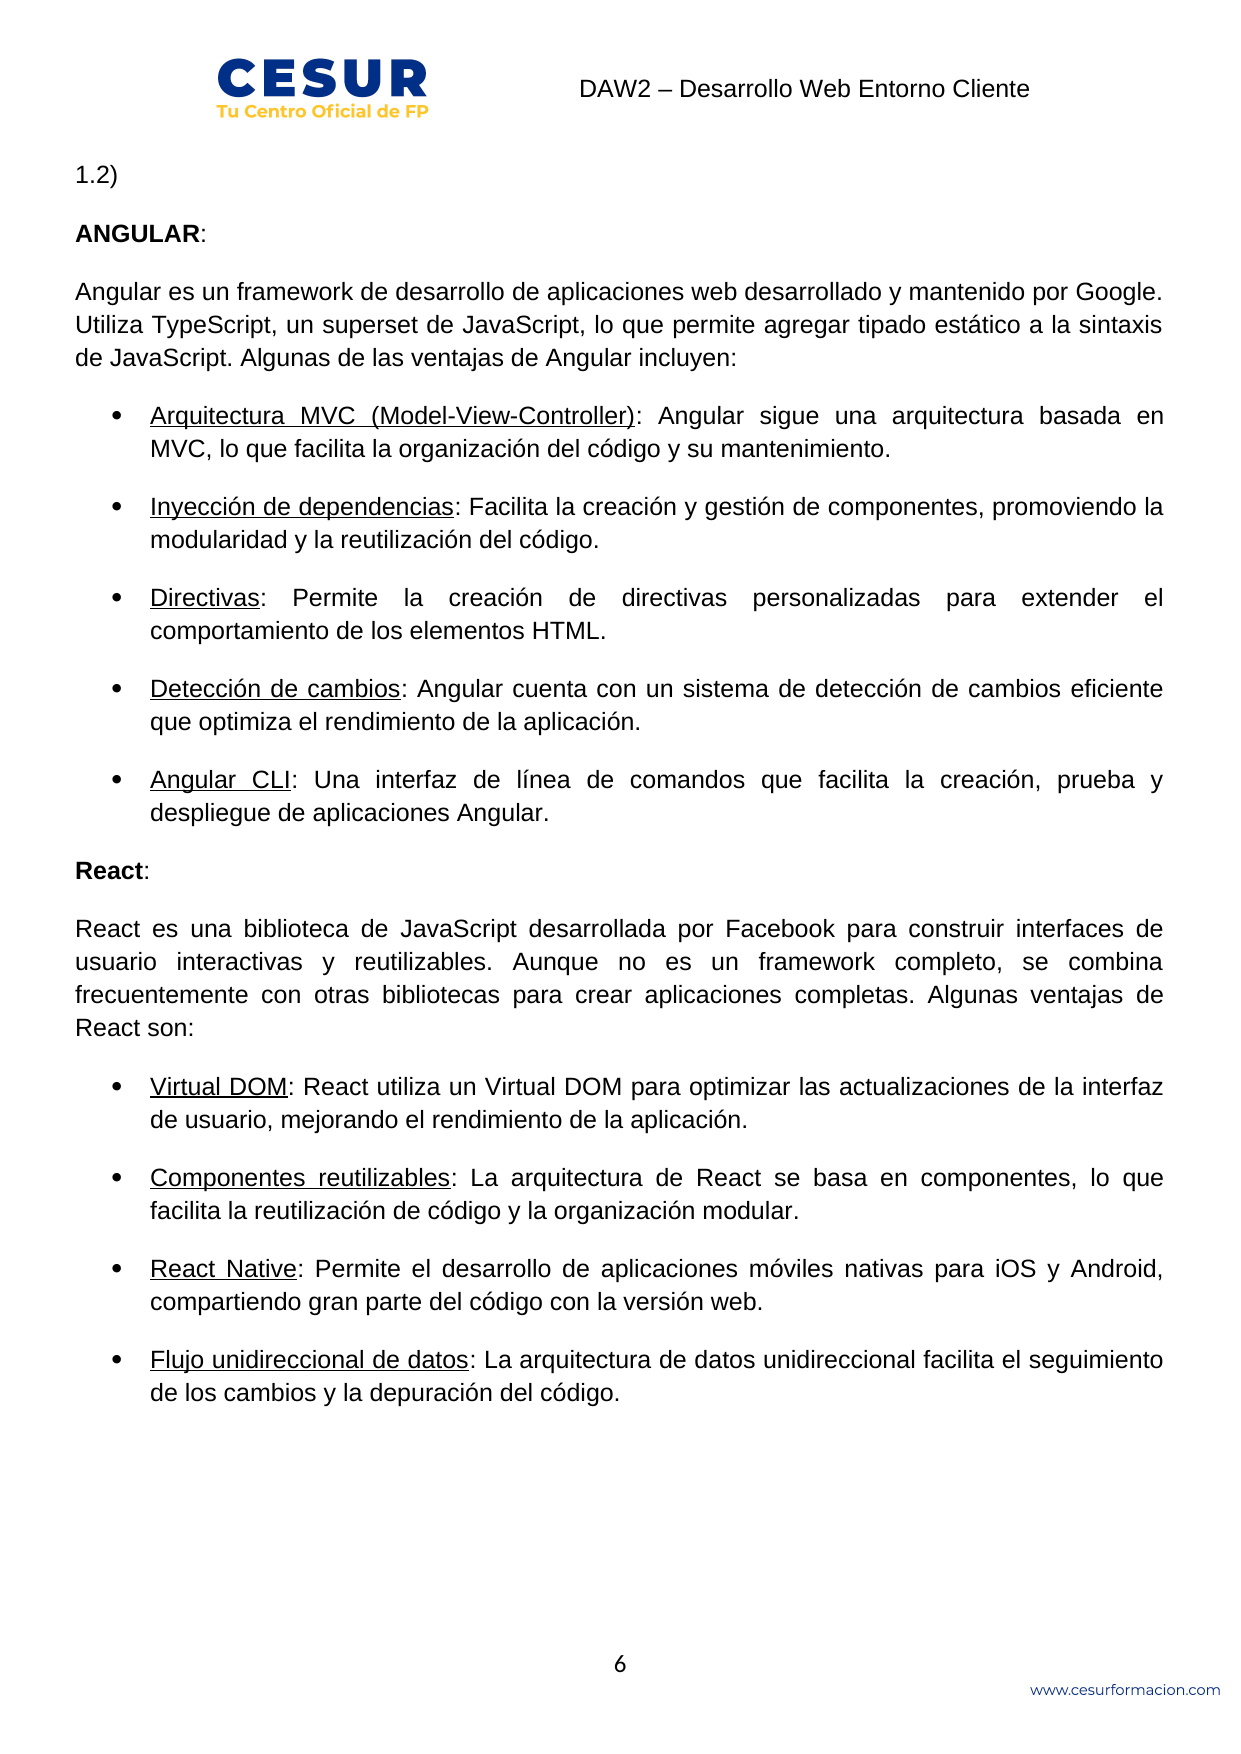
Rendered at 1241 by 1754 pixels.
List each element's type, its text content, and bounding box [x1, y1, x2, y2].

text Angular es un framework de desarrollo de aplicaciones web desarrollado y mantenido por Google. Utiliza TypeScript, un superset de JavaScript, lo que permite agregar tipado estático a la sintaxis de JavaScript. Algunas de las ventajas de Angular incluyen: [75, 277, 1165, 371]
list Detección de cambios: Angular cuenta con un sistema de detección de cambios eficiente que optimiza el rendimiento de la aplicación. [112, 674, 1165, 736]
list Directivas: Permite la creación de directivas personalizadas para extender el comportamiento de los elementos HTML. [112, 583, 1165, 645]
text ANGULAR: [75, 218, 1165, 247]
text 1.2) [75, 161, 1165, 189]
list Inyección de dependencias: Facilita la creación y gestión de componentes, promoviendo la modularidad y la reutilización del código. [112, 492, 1165, 554]
list Flujo unidireccional de datos: La arquitectura de datos unidireccional facilita el seguimiento de los cambios y la depuración del código. [112, 1345, 1165, 1407]
list Angular CLI: Una interfaz de línea de comandos que facilita la creación, prueba y despliegue de aplicaciones Angular. [112, 765, 1165, 827]
text React es una biblioteca de JavaScript desarrollada por Facebook para construir interfaces de usuario interactivas y reutilizables. Aunque no es un framework completo, se combina frecuentemente con otras bibliotecas para crear aplicaciones completas. Algunas ventajas de React son: [75, 914, 1165, 1042]
list React Native: Permite el desarrollo de aplicaciones móviles nativas para iOS y Android, compartiendo gran parte del código con la versión web. [112, 1254, 1165, 1316]
list Arquitectura MVC (Model-View-Controller): Angular sigue una arquitectura basada en MVC, lo que facilita la organización del código y su mantenimiento. [112, 401, 1165, 462]
list Virtual DOM: React utiliza un Virtual DOM para optimizar las actualizaciones de la interfaz de usuario, mejorando el rendimiento de la aplicación. [112, 1071, 1165, 1133]
text React: [75, 856, 1165, 885]
picture [98, 0, 1241, 1754]
list Componentes reutilizables: La arquitectura de React se basa en componentes, lo que facilita la reutilización de código y la organización modular. [112, 1163, 1165, 1224]
